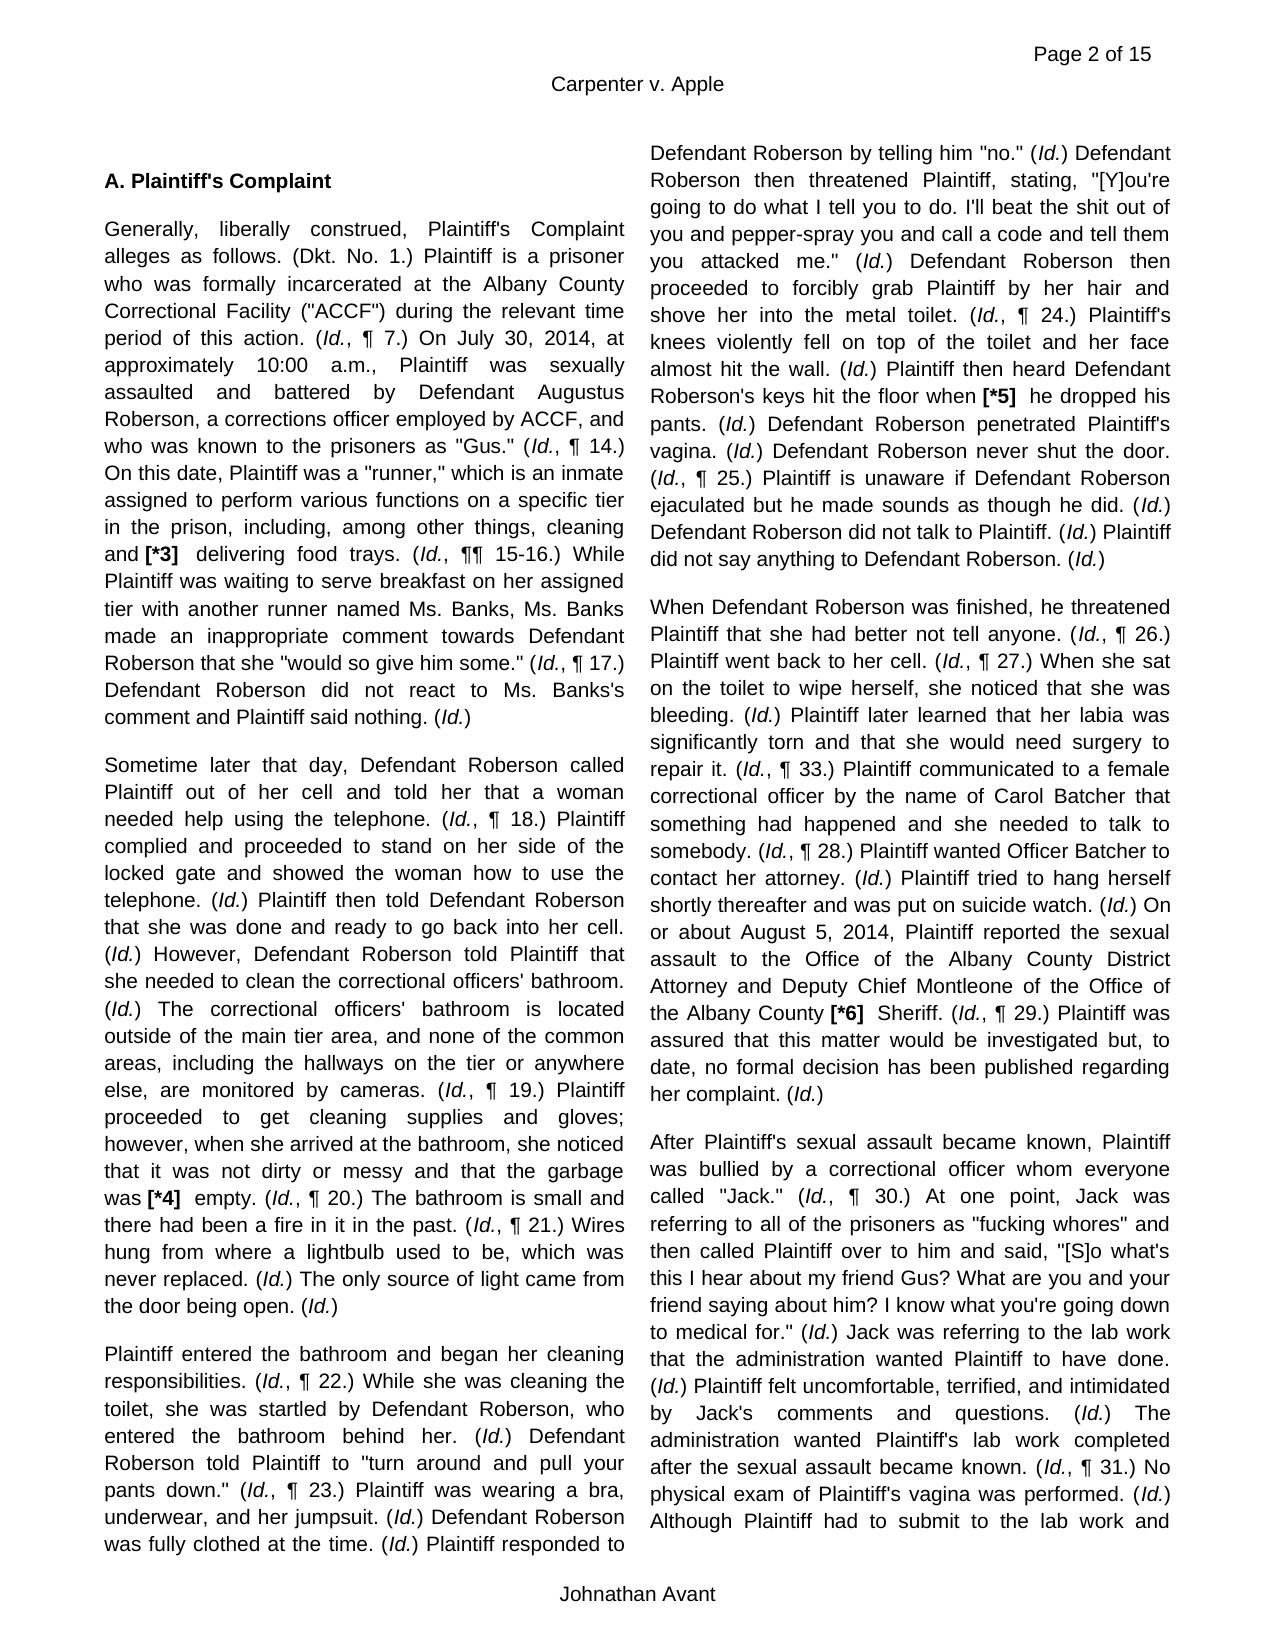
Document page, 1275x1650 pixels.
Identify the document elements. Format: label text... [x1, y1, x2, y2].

text Generally, liberally construed, Plaintiff's Complaint alleges as follows. (Dkt. No. 1.) Plaintiff is a prisoner who was formally incarcerated at the Albany County Correctional Facility ("ACCF") during the relevant time period of this action. (Id., ¶ 7.) On July 30, 2014, at approximately 10:00 a.m., Plaintiff was sexually assaulted and battered by Defendant Augustus Roberson, a corrections officer employed by ACCF, and who was known to the prisoners as "Gus." (Id., ¶ 14.) On this date, Plaintiff was a "runner," which is an inmate assigned to perform various functions on a specific tier in the prison, including, among other things, cleaning and [*3] delivering food trays. (Id., ¶¶ 15-16.) While Plaintiff was waiting to serve breakfast on her assigned tier with another runner named Ms. Banks, Ms. Banks made an inappropriate comment towards Defendant Roberson that she "would so give him some." (Id., ¶ 17.) Defendant Roberson did not react to Ms. Banks's comment and Plaintiff said nothing. (Id.) [104, 214, 625, 729]
text Plaintiff entered the bathroom and began her cleaning responsibilities. (Id., ¶ 22.) While she was cleaning the toilet, she was startled by Defendant Roberson, who entered the bathroom behind her. (Id.) Defendant Roberson told Plaintiff to "turn around and pull your pants down." (Id., ¶ 23.) Plaintiff was wearing a bra, underwear, and her jumpsuit. (Id.) Defendant Roberson was fully clothed at the time. (Id.) Plaintiff responded to Defendant Roberson by telling him "no." (Id.) Defendant Roberson then threatened Plaintiff, stating, "[Y]ou're going to do what I tell you to do. I'll beat the shit out of you and pepper-spray you and call a code and tell them you attacked me." (Id.) Defendant Roberson then proceeded to forcibly grab Plaintiff by her hair and shove her into the metal toilet. (Id., ¶ 24.) Plaintiff's knees violently fell on top of the toilet and her face almost hit the wall. (Id.) Plaintiff then heard Defendant Roberson's keys hit the floor when [*5] he dropped his pants. (Id.) Defendant Roberson penetrated Plaintiff's vagina. (Id.) Defendant Roberson never shut the door. (Id., ¶ 25.) Plaintiff is unaware if Defendant Roberson ejaculated but he made sounds as though he did. (Id.) Defendant Roberson did not talk to Plaintiff. (Id.) Plaintiff did not say anything to Defendant Roberson. (Id.) [650, 137, 1171, 571]
text A. Plaintiff's Complaint [104, 137, 625, 193]
text When Defendant Roberson was finished, he threatened Plaintiff that she had better not tell anyone. (Id., ¶ 26.) Plaintiff went back to her cell. (Id., ¶ 27.) When she sat on the toilet to wipe herself, she noticed that she was bleeding. (Id.) Plaintiff later learned that her labia was significantly torn and that she would need surgery to repair it. (Id., ¶ 33.) Plaintiff communicated to a female correctional officer by the name of Carol Batcher that something had happened and she needed to talk to somebody. (Id., ¶ 28.) Plaintiff wanted Officer Batcher to contact her attorney. (Id.) Plaintiff tried to hang herself shortly thereafter and was put on suicide watch. (Id.) On or about August 5, 2014, Plaintiff reported the sexual assault to the Office of the Albany County District Attorney and Deputy Chief Montleone of the Office of the Albany County [*6] Sheriff. (Id., ¶ 29.) Plaintiff was assured that this matter would be investigated but, to date, no formal decision has been published regarding her complaint. (Id.) [650, 592, 1171, 1106]
text Plaintiff entered the bathroom and began her cleaning responsibilities. (Id., ¶ 22.) While she was cleaning the toilet, she was startled by Defendant Roberson, who entered the bathroom behind her. (Id.) Defendant Roberson told Plaintiff to "turn around and pull your pants down." (Id., ¶ 23.) Plaintiff was wearing a bra, underwear, and her jumpsuit. (Id.) Defendant Roberson was fully clothed at the time. (Id.) Plaintiff responded to Defendant Roberson by telling him "no." (Id.) Defendant Roberson then threatened Plaintiff, stating, "[Y]ou're going to do what I tell you to do. I'll beat the shit out of you and pepper-spray you and call a code and tell them you attacked me." (Id.) Defendant Roberson then proceeded to forcibly grab Plaintiff by her hair and shove her into the metal toilet. (Id., ¶ 24.) Plaintiff's knees violently fell on top of the toilet and her face almost hit the wall. (Id.) Plaintiff then heard Defendant Roberson's keys hit the floor when [*5] he dropped his pants. (Id.) Defendant Roberson penetrated Plaintiff's vagina. (Id.) Defendant Roberson never shut the door. (Id., ¶ 25.) Plaintiff is unaware if Defendant Roberson ejaculated but he made sounds as though he did. (Id.) Defendant Roberson did not talk to Plaintiff. (Id.) Plaintiff did not say anything to Defendant Roberson. (Id.) [104, 1339, 625, 1556]
text Sometime later that day, Defendant Roberson called Plaintiff out of her cell and told her that a woman needed help using the telephone. (Id., ¶ 18.) Plaintiff complied and proceeded to stand on her side of the locked gate and showed the woman how to use the telephone. (Id.) Plaintiff then told Defendant Roberson that she was done and ready to go back into her cell. (Id.) However, Defendant Roberson told Plaintiff that she needed to clean the correctional officers' bathroom. (Id.) The correctional officers' bathroom is located outside of the main tier area, and none of the common areas, including the hallways on the tier or anywhere else, are monitored by cameras. (Id., ¶ 19.) Plaintiff proceeded to get cleaning supplies and gloves; however, when she arrived at the bathroom, she noticed that it was not dirty or messy and that the garbage was [*4] empty. (Id., ¶ 20.) The bathroom is small and there had been a fire in it in the past. (Id., ¶ 21.) Wires hung from where a lightbulb used to be, which was never replaced. (Id.) The only source of light came from the door being open. (Id.) [104, 749, 625, 1318]
